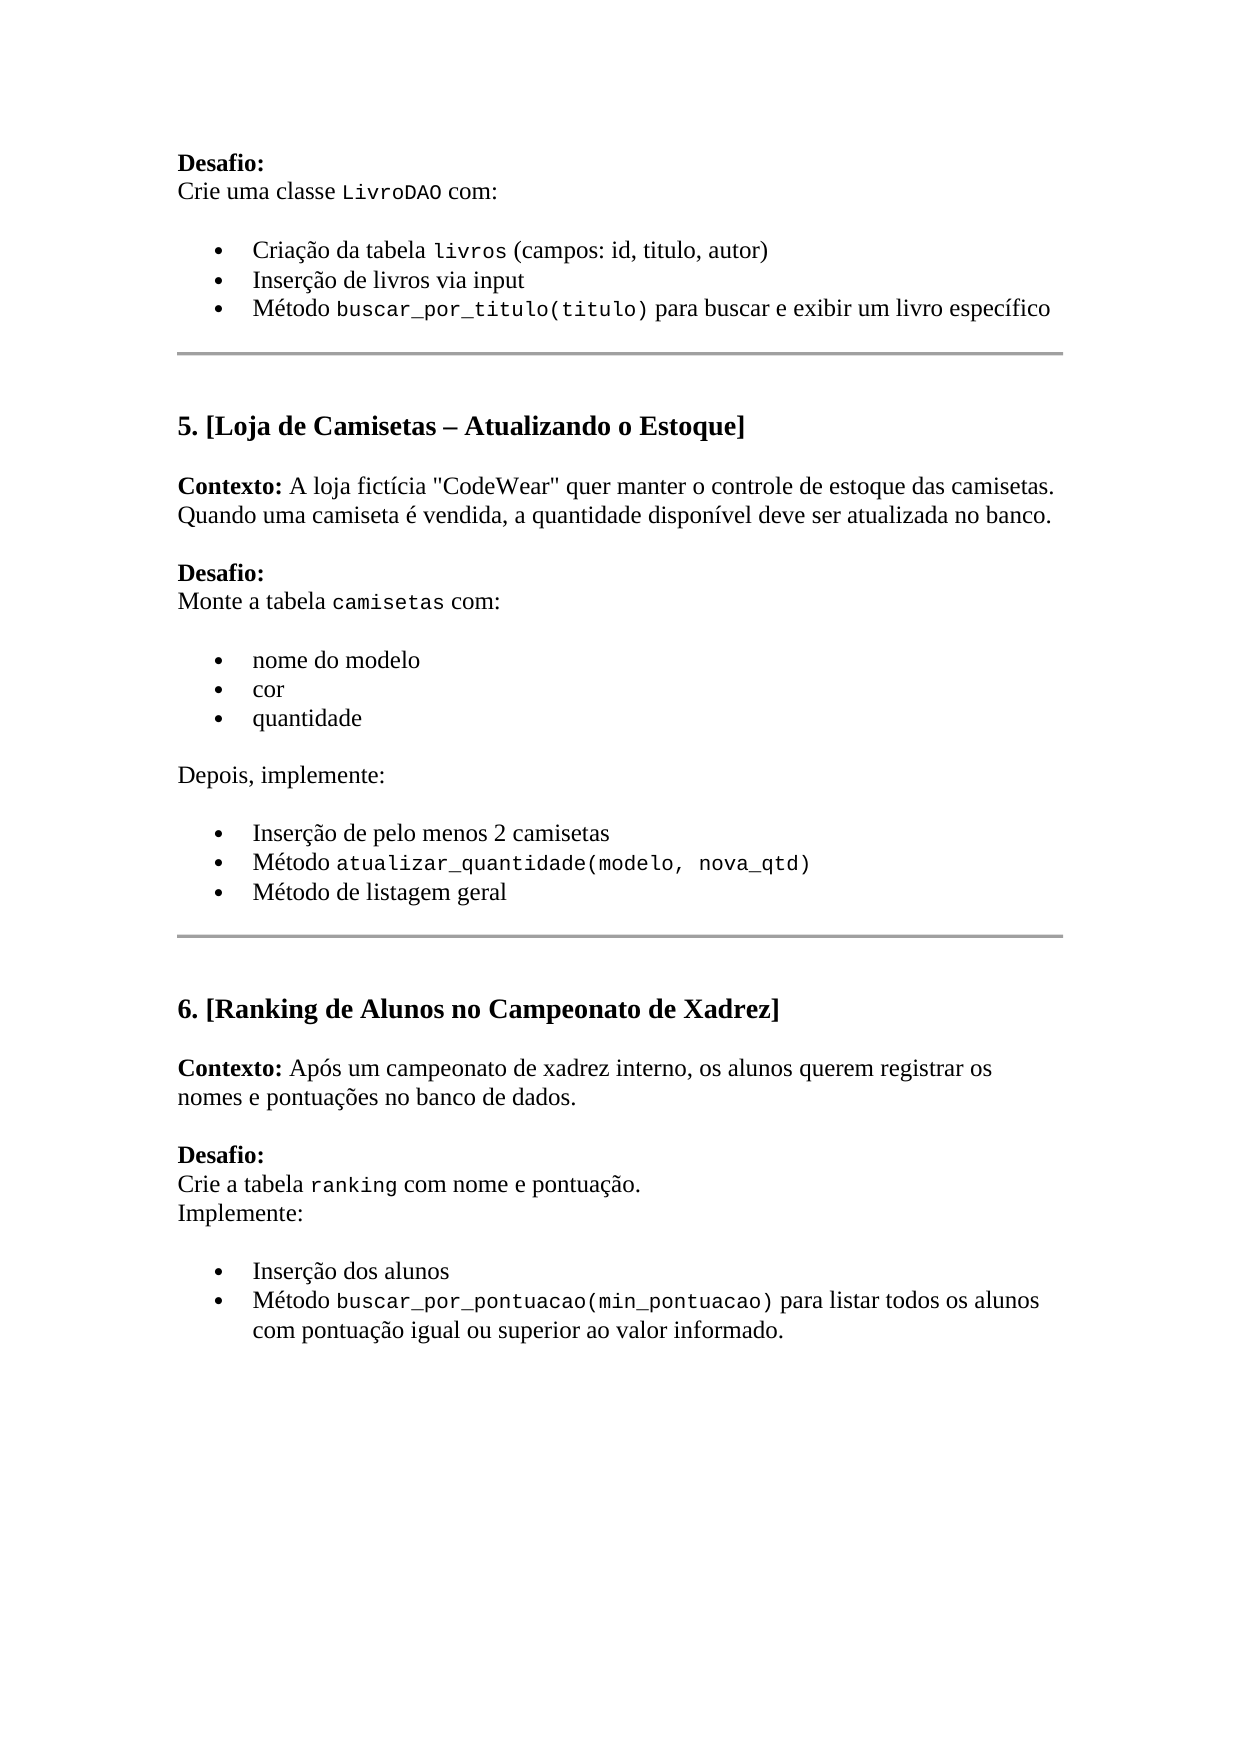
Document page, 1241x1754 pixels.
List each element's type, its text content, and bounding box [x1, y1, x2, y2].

text Desafio: Crie uma classe LivroDAO com: [177, 148, 1063, 206]
list Inserção de livros via input [215, 265, 1063, 293]
list cor [215, 674, 1063, 703]
text Desafio: Crie a tabela ranking com nome e pontuação. Implemente: [177, 1140, 1063, 1227]
list Método de listagem geral [215, 877, 1063, 906]
text Desafio: Monte a tabela camisetas com: [177, 558, 1063, 616]
text 6. [Ranking de Alunos no Campeonato de Xadrez] [177, 992, 1063, 1024]
text Contexto: A loja fictícia "CodeWear" quer manter o controle de estoque das camisetas. Quando uma camiseta é vendida, a quantidade disponível deve ser atualizada no banco. [177, 471, 1063, 528]
list quantidade [215, 703, 1063, 731]
text Depois, implemente: [177, 761, 1063, 789]
text Contexto: Após um campeonato de xadrez interno, os alunos querem registrar os nomes e pontuações no banco de dados. [177, 1053, 1063, 1111]
list Inserção dos alunos [215, 1256, 1063, 1285]
list Método buscar_por_pontuacao(min_pontuacao) para listar todos os alunos com pontuação igual ou superior ao valor informado. [215, 1285, 1063, 1343]
list Método atualizar_quantidade(modelo, nova_qtd) [215, 847, 1063, 877]
list Método buscar_por_titulo(titulo) para buscar e exibir um livro específico [215, 293, 1063, 323]
list Criação da tabela livros (campos: id, titulo, autor) [215, 235, 1063, 265]
list Inserção de pelo menos 2 camisetas [215, 818, 1063, 847]
list nome do modelo [215, 645, 1063, 674]
text 5. [Loja de Camisetas – Atualizando o Estoque] [177, 409, 1063, 442]
